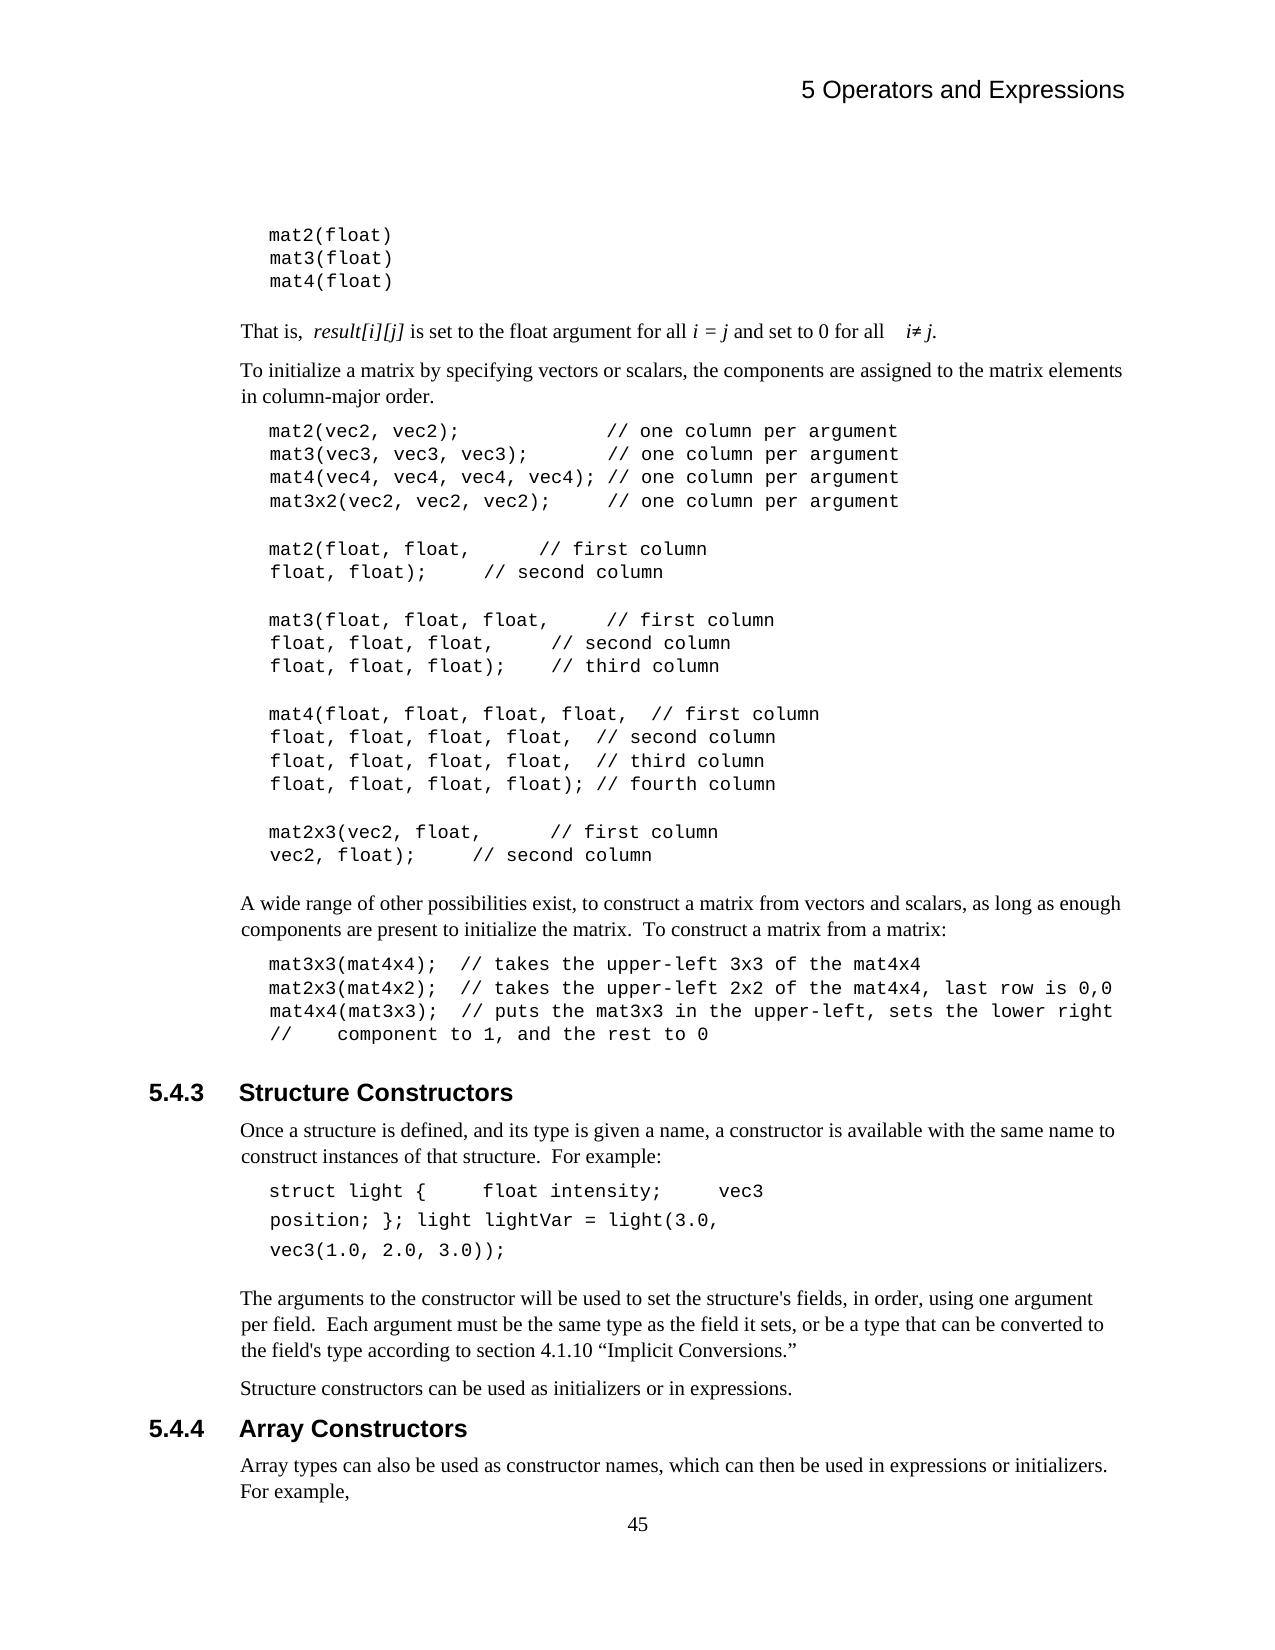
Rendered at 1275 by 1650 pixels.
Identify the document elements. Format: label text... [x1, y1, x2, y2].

text mat2x3(mat4x2); // takes the upper-left 2x2 of the mat4x4, last row is 0,0 mat4x4(mat3x3); // puts the mat3x3 in the upper-left, sets the lower right // component to 1, and the rest to 0 [268, 978, 1125, 1046]
text struct light { float intensity; vec3 position; }; light lightVar = light(3.0, vec3(1.0, 2.0, 3.0)); [268, 1181, 821, 1262]
text That is, result[i][j] is set to the float argument for all i = j and set to 0 for all i≠ j. [150, 318, 1125, 343]
text mat2x3(vec2, float, // first column vec2, float); // second column [268, 822, 776, 867]
text To initialize a matrix by specifying vectors or scalars, the components are assigned to the matrix elements in column-major order. [240, 358, 1124, 408]
text mat2(float) mat3(float) mat4(float) [268, 226, 517, 293]
subtitle Structure Constructors [148, 1078, 1125, 1107]
text Structure constructors can be used as initializers or in expressions. [240, 1376, 1124, 1400]
text For example, [240, 1479, 1124, 1503]
text mat3x3(mat4x4); // takes the upper-left 3x3 of the mat4x4 [268, 955, 1125, 976]
text mat2(vec2, vec2); // one column per argument mat3(vec3, vec3, vec3); // one column per argument mat4(vec4, vec4, vec4, vec4); // one column per argument mat3x2(vec2, vec2, vec2); // one column per argument [268, 422, 1012, 513]
text Array types can also be used as constructor names, which can then be used in expressions or initializers. [240, 1453, 1124, 1477]
text mat3(float, float, float, // first column float, float, float, // second column float, float, float); // third column [268, 610, 844, 678]
text mat4(float, float, float, float, // first column float, float, float, float, // second column float, float, float, float, // third column float, float, float, float); // fourth column [268, 705, 889, 796]
text Once a structure is defined, and its type is given a name, a constructor is available with the same name to construct instances of that structure. For example: [240, 1117, 1124, 1168]
text mat2(float, float, // first column float, float); // second column [268, 539, 776, 584]
text A wide range of other possibilities exist, to construct a matrix from vectors and scalars, as long as enough components are present to initialize the matrix. To construct a matrix from a matrix: [240, 891, 1124, 941]
text The arguments to the constructor will be used to set the structure's fields, in order, using one argument per field. Each argument must be the same type as the field it sets, or be a type that can be converted to the field's type according to section 4.1.10 “Implicit Conversions.” [240, 1286, 1124, 1362]
subtitle Array Constructors [148, 1414, 1125, 1442]
